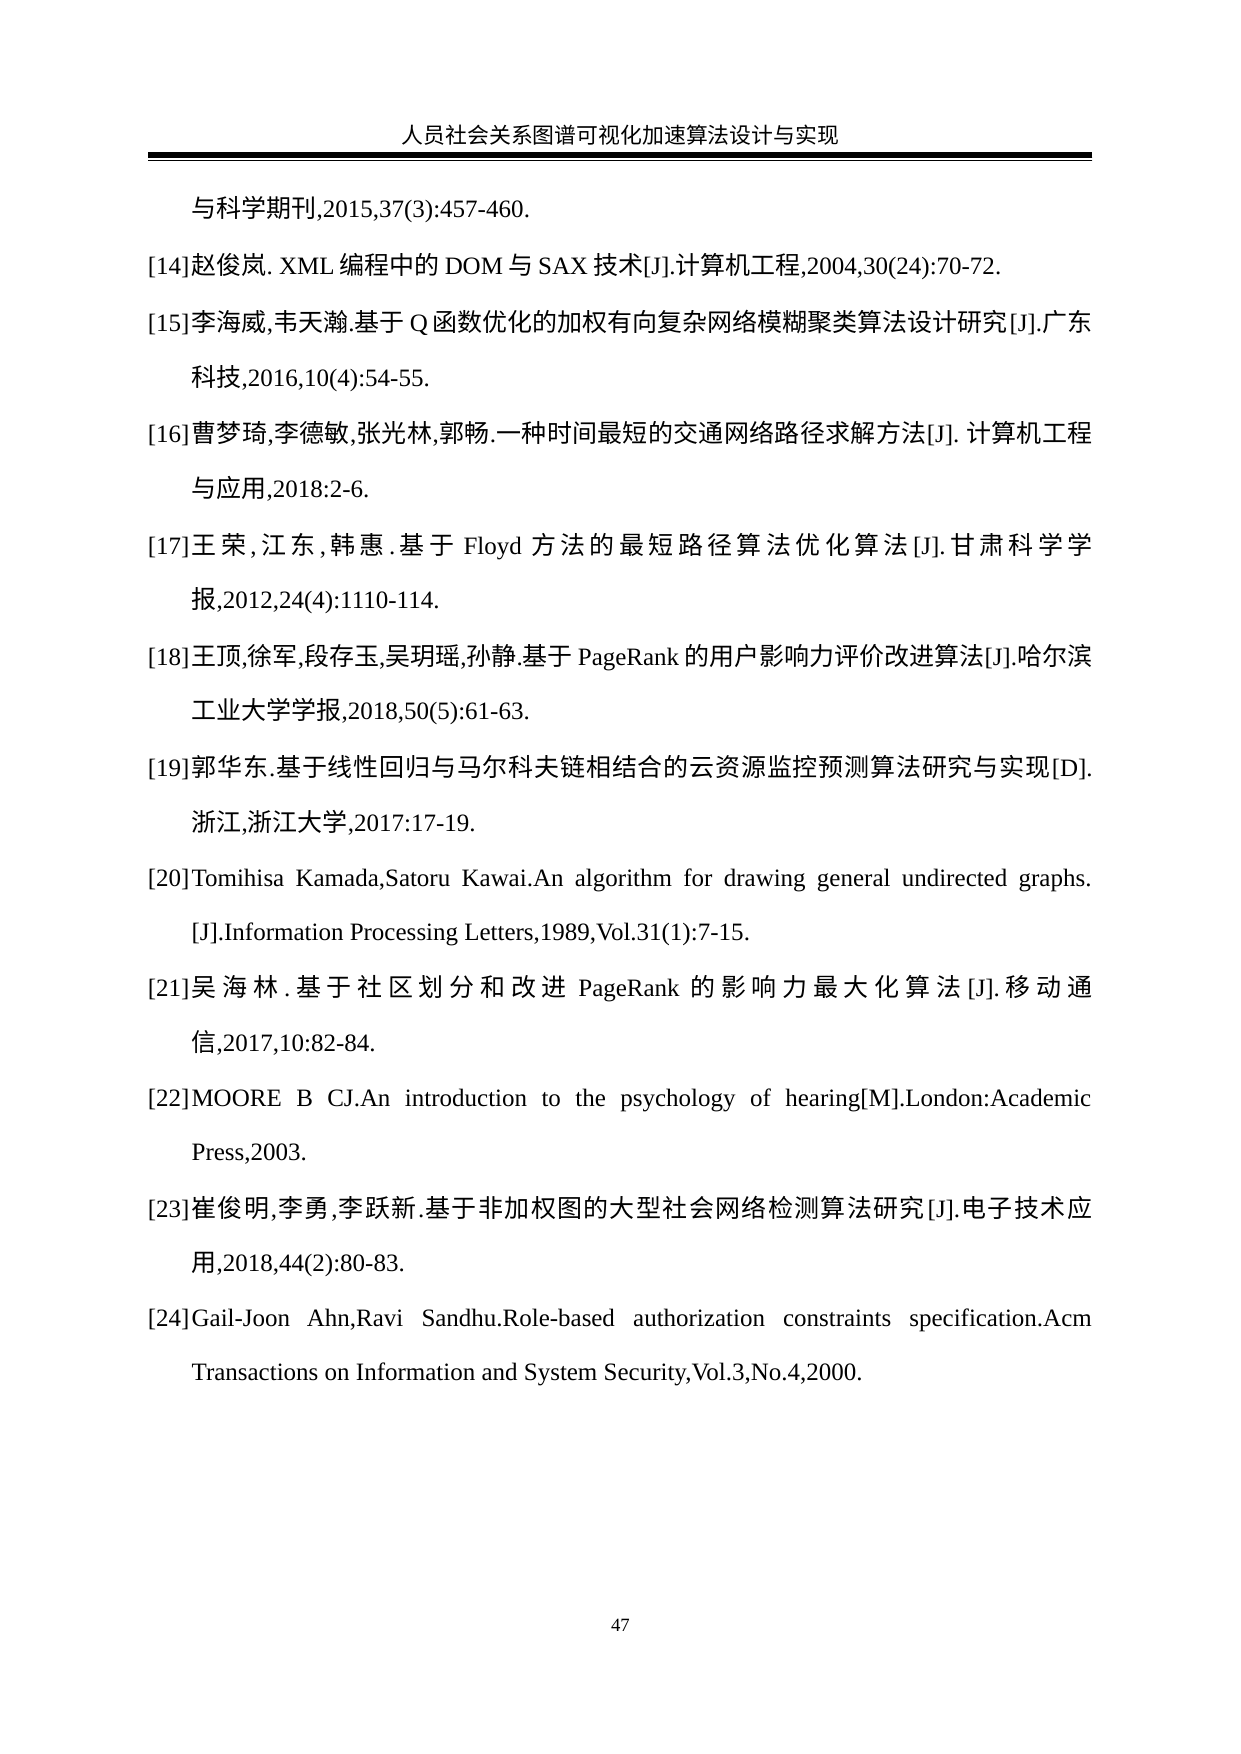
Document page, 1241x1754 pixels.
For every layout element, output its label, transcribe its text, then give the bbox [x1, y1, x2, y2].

subtitle 王顶,徐军,段存玉,吴玥瑶,孙静.基于PageRank的用户影响力评价改进算法[J].哈尔滨工业大学学报,2018,50(5):61-63. [148, 633, 1092, 730]
subtitle 曹梦琦,李德敏,张光林,郭畅.一种时间最短的交通网络路径求解方法[J]. 计算机工程与应用,2018:2-6. [148, 411, 1092, 507]
subtitle Gail-Joon Ahn,Ravi Sandhu.Role-based authorization constraints specification.Acm Transactions on Information and System Security,Vol.3,No.4,2000. [148, 1296, 1092, 1393]
subtitle 郭华东.基于线性回归与马尔科夫链相结合的云资源监控预测算法研究与实现[D]. 浙江,浙江大学,2017:17-19. [148, 745, 1092, 841]
subtitle 水超,陈涛,李慧,陈国升.基于力导向模型的网络图自动布局算法综述[J]. 计算机工程与科学期刊,2015,37(3):457-460. [148, 186, 1092, 228]
subtitle 吴海林.基于社区划分和改进PageRank的影响力最大化算法[J].移动通信,2017,10:82-84. [148, 965, 1092, 1061]
subtitle 王荣,江东,韩惠.基于Floyd方法的最短路径算法优化算法[J].甘肃科学学报,2012,24(4):1110-114. [148, 522, 1092, 618]
subtitle 赵俊岚. XML编程中的DOM与SAX技术[J].计算机工程,2004,30(24):70-72. [148, 243, 1092, 285]
subtitle MOORE B CJ.An introduction to the psychology of hearing[M].London:Academic Press,2003. [148, 1076, 1092, 1172]
subtitle Tomihisa Kamada,Satoru Kawai.An algorithm for drawing general undirected graphs.[J].Information Processing Letters,1989,Vol.31(1):7-15. [148, 856, 1092, 952]
subtitle 李海威,韦天瀚.基于Q函数优化的加权有向复杂网络模糊聚类算法设计研究[J].广东科技,2016,10(4):54-55. [148, 300, 1092, 396]
subtitle 崔俊明,李勇,李跃新.基于非加权图的大型社会网络检测算法研究[J].电子技术应用,2018,44(2):80-83. [148, 1185, 1092, 1281]
